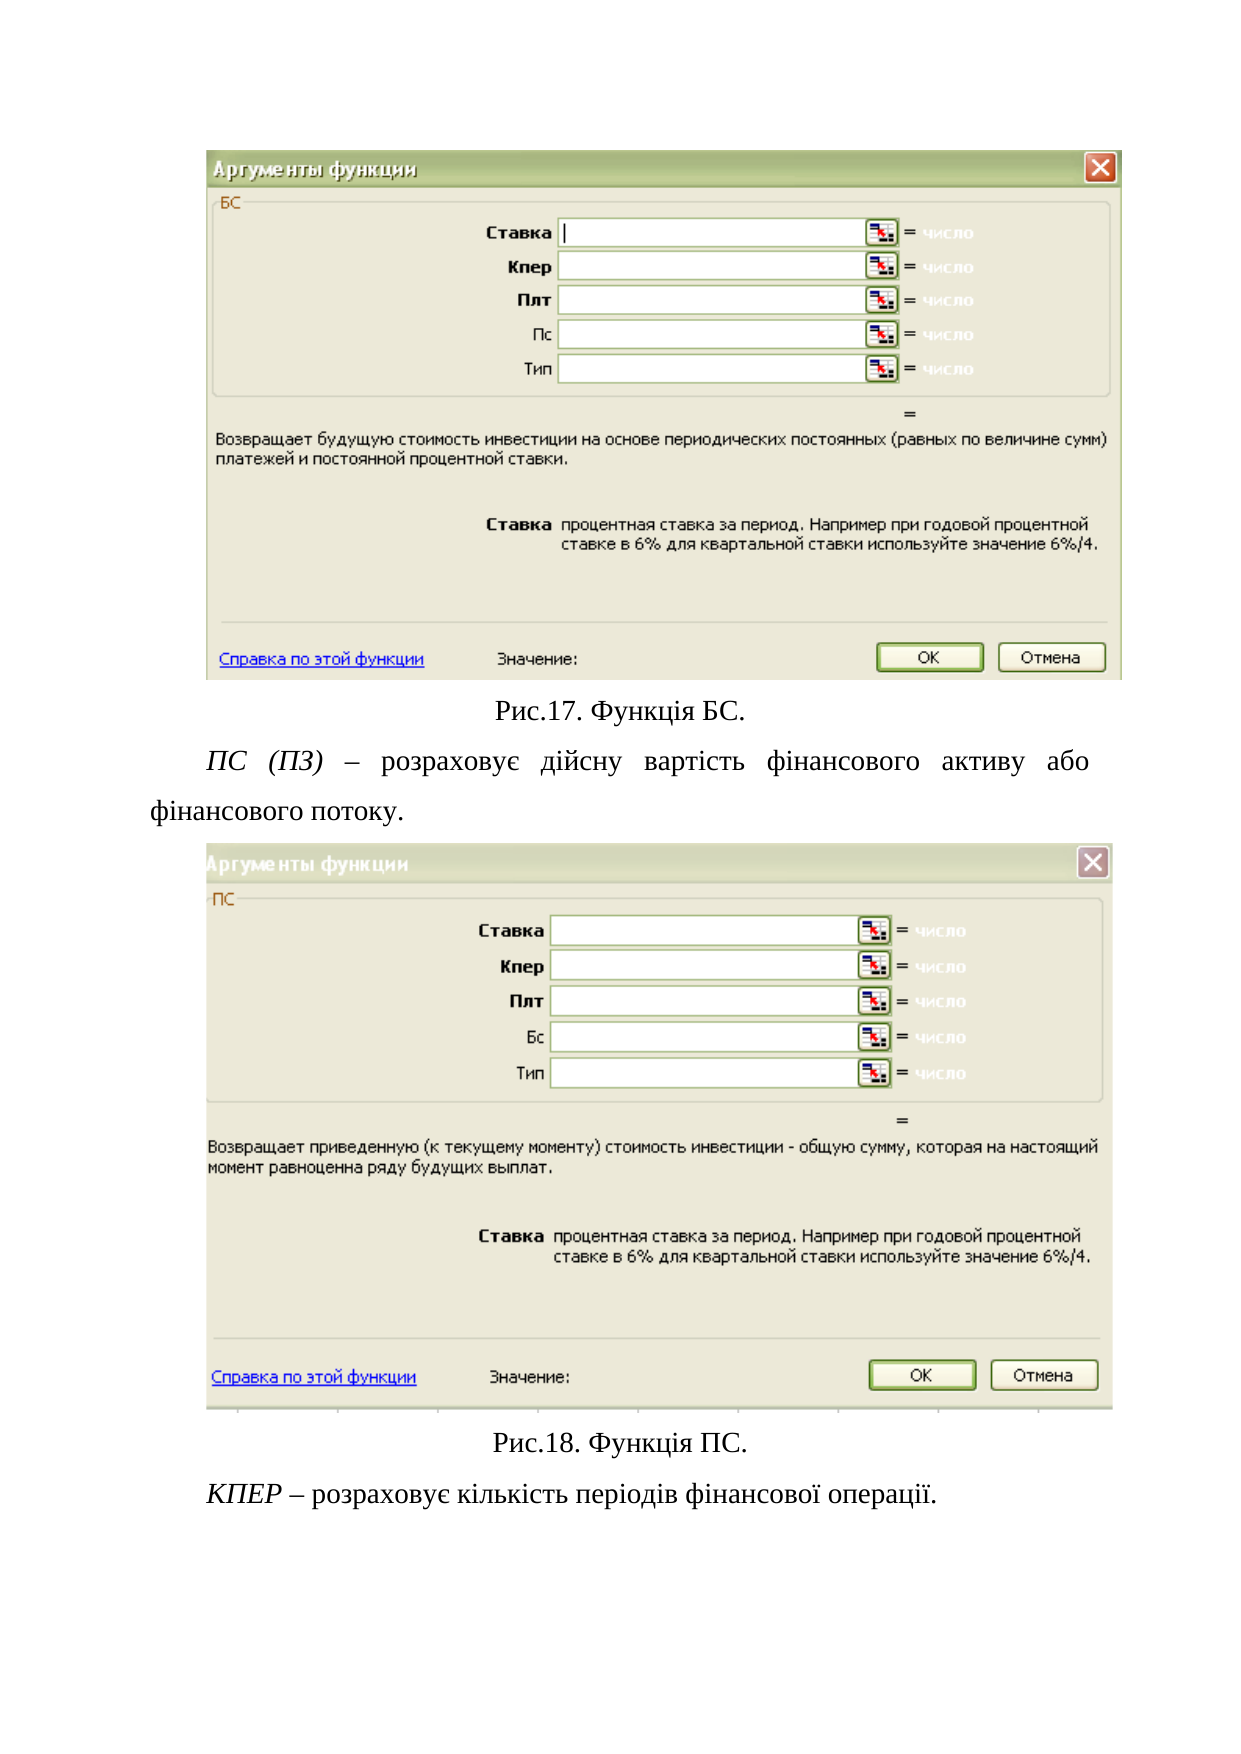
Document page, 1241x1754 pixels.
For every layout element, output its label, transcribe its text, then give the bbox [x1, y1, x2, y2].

text Рис.18. Функція ПС. [150, 1426, 1090, 1459]
text Рис.17. Функція БС. [150, 693, 1090, 726]
picture [206, 150, 1122, 680]
text ПС (ПЗ) – розраховує дійсну вартість фінансового активу або фінансового потоку. [150, 743, 1090, 827]
text КПЕР – розраховує кількість періодів фінансової операції. [150, 1476, 1090, 1509]
picture [206, 843, 1113, 1413]
